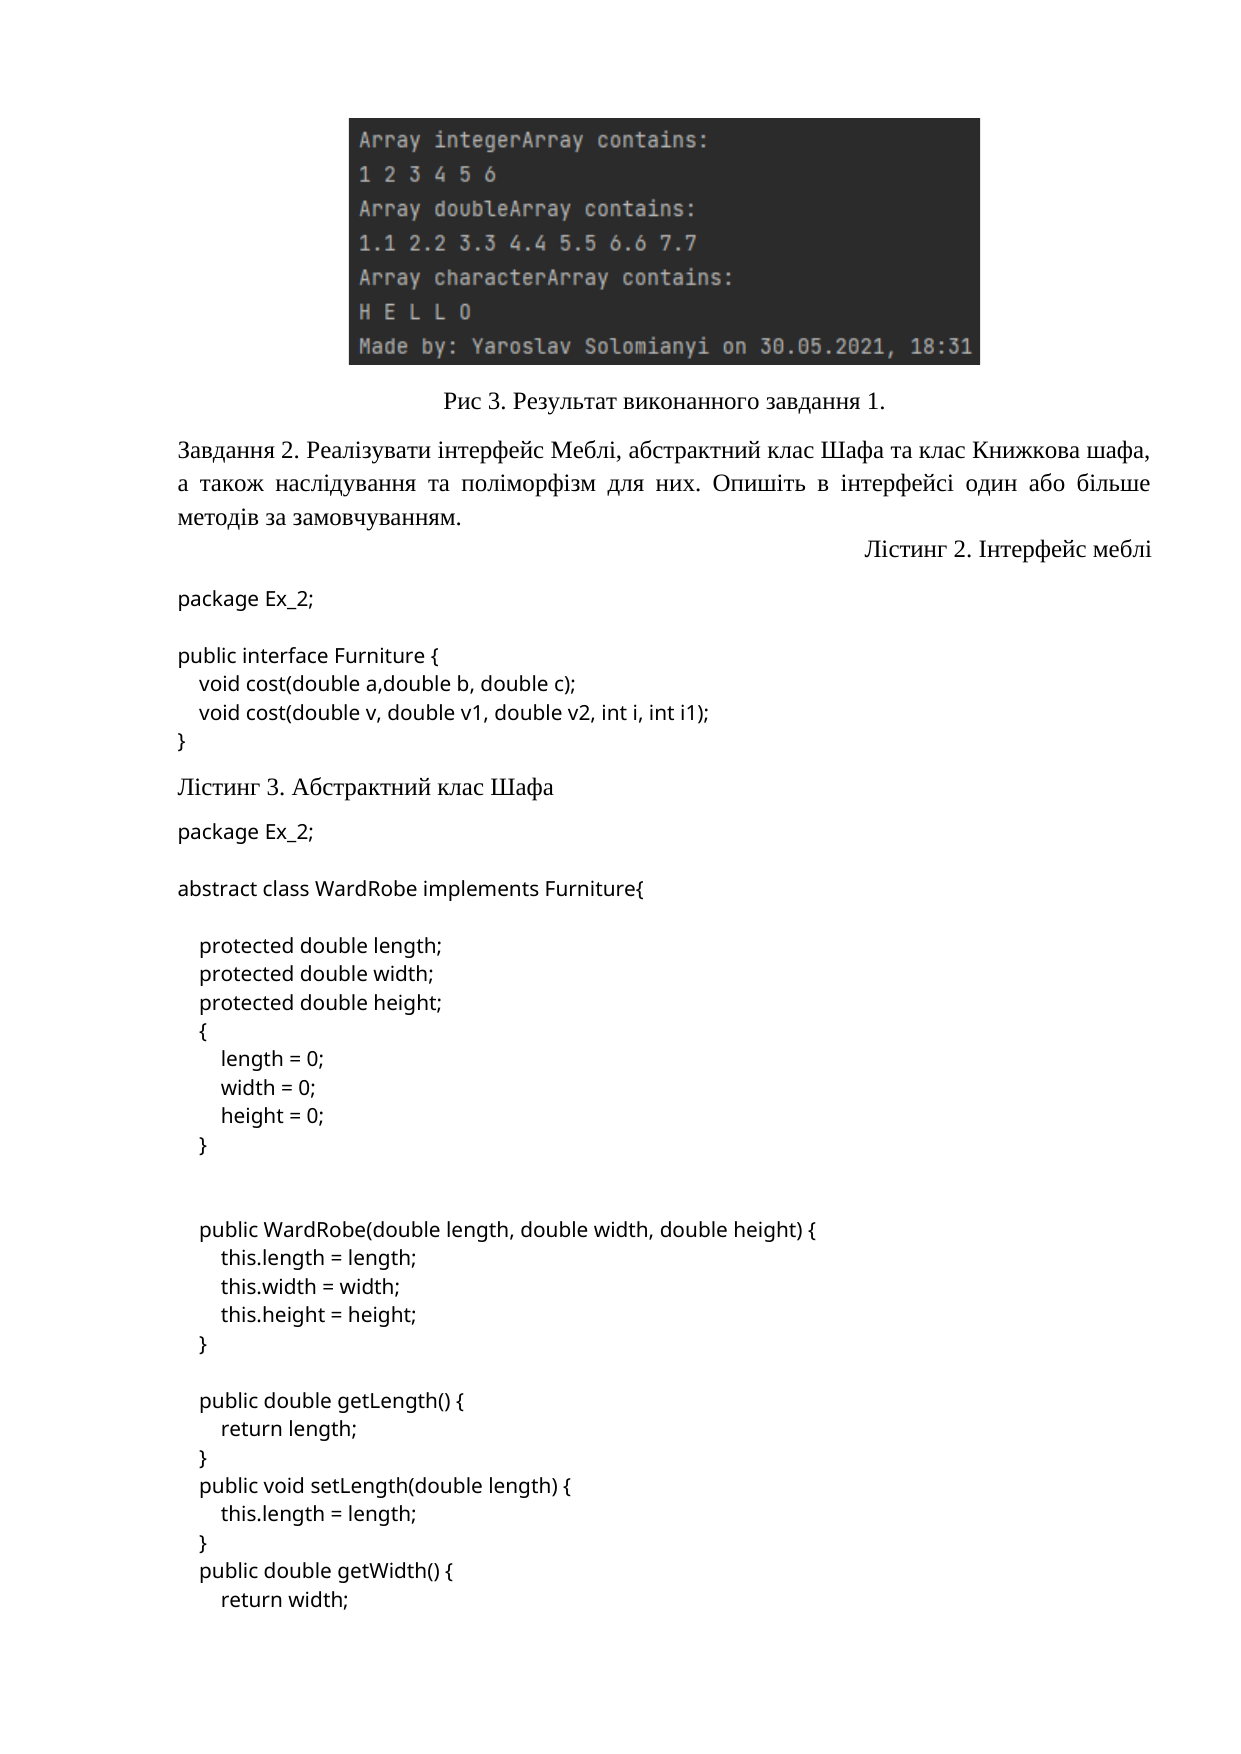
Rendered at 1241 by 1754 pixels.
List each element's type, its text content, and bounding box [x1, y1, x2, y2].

text Завдання 2. Реалізувати інтерфейс Меблі, абстрактний клас Шафа та клас Книжкова шафа, а також наслідування та поліморфізм для них. Опишіть в інтерфейсі один або більше методів за замовчуванням. [177, 436, 1152, 530]
picture [348, 118, 980, 365]
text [177, 817, 1152, 1613]
text Лістинг 3. Абстрактний клас Шафа [177, 772, 1152, 800]
text Лістинг 2. Інтерфейс меблі [177, 534, 1152, 563]
text package Ex_2; public interface Furniture { void cost(double a,double b, double c); void cost(double v, double v1, double v2, int i, int i1); } [177, 584, 1152, 755]
text Рис 3. Результат виконанного завдання 1. [177, 386, 1152, 414]
